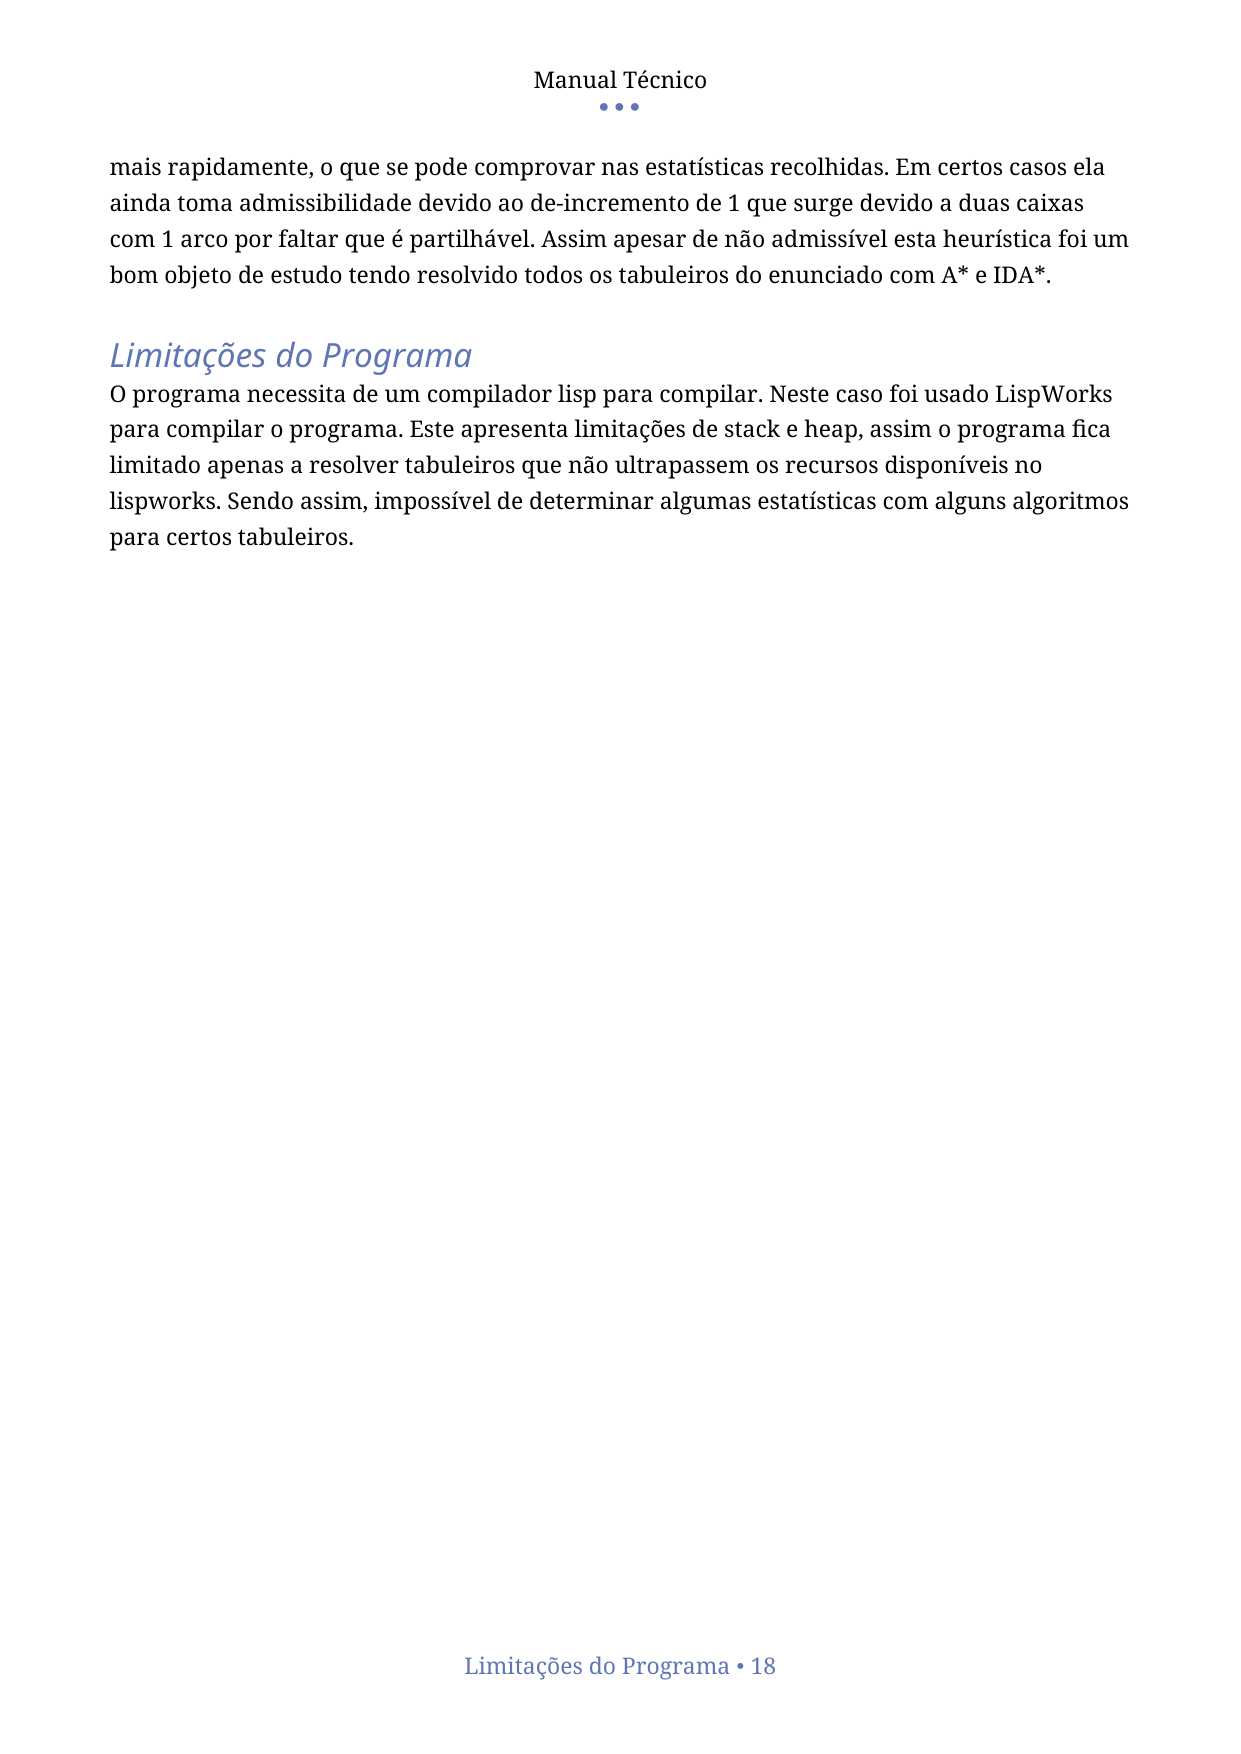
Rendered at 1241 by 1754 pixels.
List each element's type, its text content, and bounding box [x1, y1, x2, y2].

text O programa necessita de um compilador lisp para compilar. Neste caso foi usado LispWorks para compilar o programa. Este apresenta limitações de stack e heap, assim o programa fica limitado apenas a resolver tabuleiros que não ultrapassem os recursos disponíveis no lispworks. Sendo assim, impossível de determinar algumas estatísticas com alguns algoritmos para certos tabuleiros. [109, 377, 1131, 552]
subtitle Limitações do Programa [109, 332, 1131, 377]
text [109, 151, 1131, 290]
